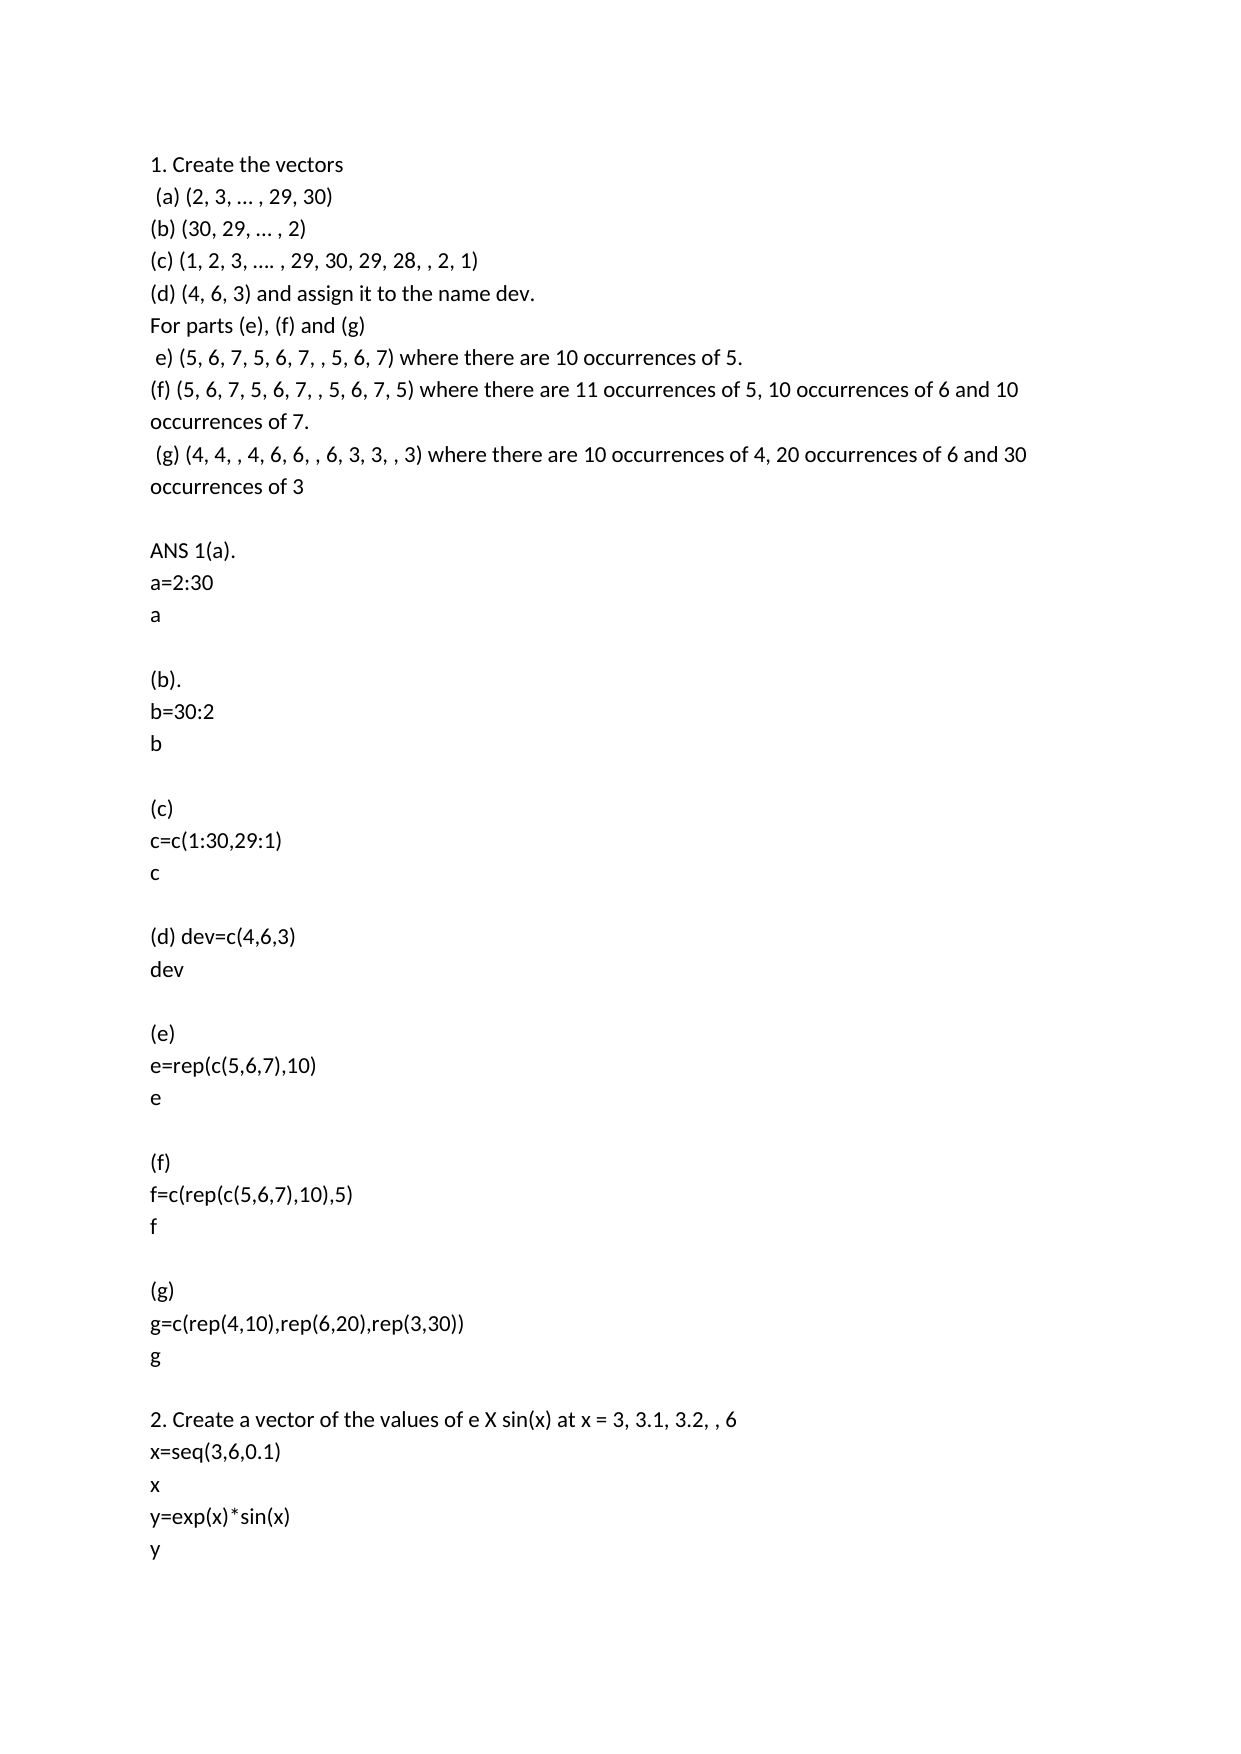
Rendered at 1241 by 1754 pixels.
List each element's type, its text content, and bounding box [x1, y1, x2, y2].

text x [150, 1470, 1090, 1498]
text (c) (1, 2, 3, …. , 29, 30, 29, 28, , 2, 1) [150, 247, 1090, 274]
text 1. Create the vectors [150, 150, 1090, 178]
text x=seq(3,6,0.1) [150, 1437, 1090, 1466]
text (g) (4, 4, , 4, 6, 6, , 6, 3, 3, , 3) where there are 10 occurrences of 4, 20 occurrences of 6 and 30 occurrences of 3 [150, 440, 1090, 500]
text c=c(1:30,29:1) [150, 826, 1090, 854]
text (g) [150, 1277, 1090, 1304]
text For parts (e), (f) and (g) [150, 311, 1090, 339]
text b=30:2 [150, 697, 1090, 725]
text a=2:30 [150, 568, 1090, 596]
text 2. Create a vector of the values of e X sin(x) at x = 3, 3.1, 3.2, , 6 [150, 1405, 1090, 1433]
text (b) (30, 29, … , 2) [150, 214, 1090, 242]
text dev [150, 955, 1090, 983]
text g [150, 1341, 1090, 1369]
text f [150, 1212, 1090, 1240]
text (d) dev=c(4,6,3) [150, 922, 1090, 951]
text g=c(rep(4,10),rep(6,20),rep(3,30)) [150, 1309, 1090, 1337]
text e=rep(c(5,6,7),10) [150, 1051, 1090, 1079]
text y=exp(x)*sin(x) [150, 1502, 1090, 1530]
text (b). [150, 665, 1090, 693]
text (e) [150, 1019, 1090, 1047]
text e [150, 1083, 1090, 1111]
text (d) (4, 6, 3) and assign it to the name dev. [150, 279, 1090, 307]
text y [150, 1534, 1090, 1562]
text (f) [150, 1148, 1090, 1176]
text c [150, 858, 1090, 886]
text b [150, 729, 1090, 757]
text (c) [150, 794, 1090, 822]
text (a) (2, 3, … , 29, 30) [150, 182, 1090, 210]
text ANS 1(a). [150, 536, 1090, 564]
text (f) (5, 6, 7, 5, 6, 7, , 5, 6, 7, 5) where there are 11 occurrences of 5, 10 occurrences of 6 and 10 occurrences of 7. [150, 375, 1090, 436]
text e) (5, 6, 7, 5, 6, 7, , 5, 6, 7) where there are 10 occurrences of 5. [150, 343, 1090, 371]
text a [150, 601, 1090, 629]
text f=c(rep(c(5,6,7),10),5) [150, 1180, 1090, 1208]
